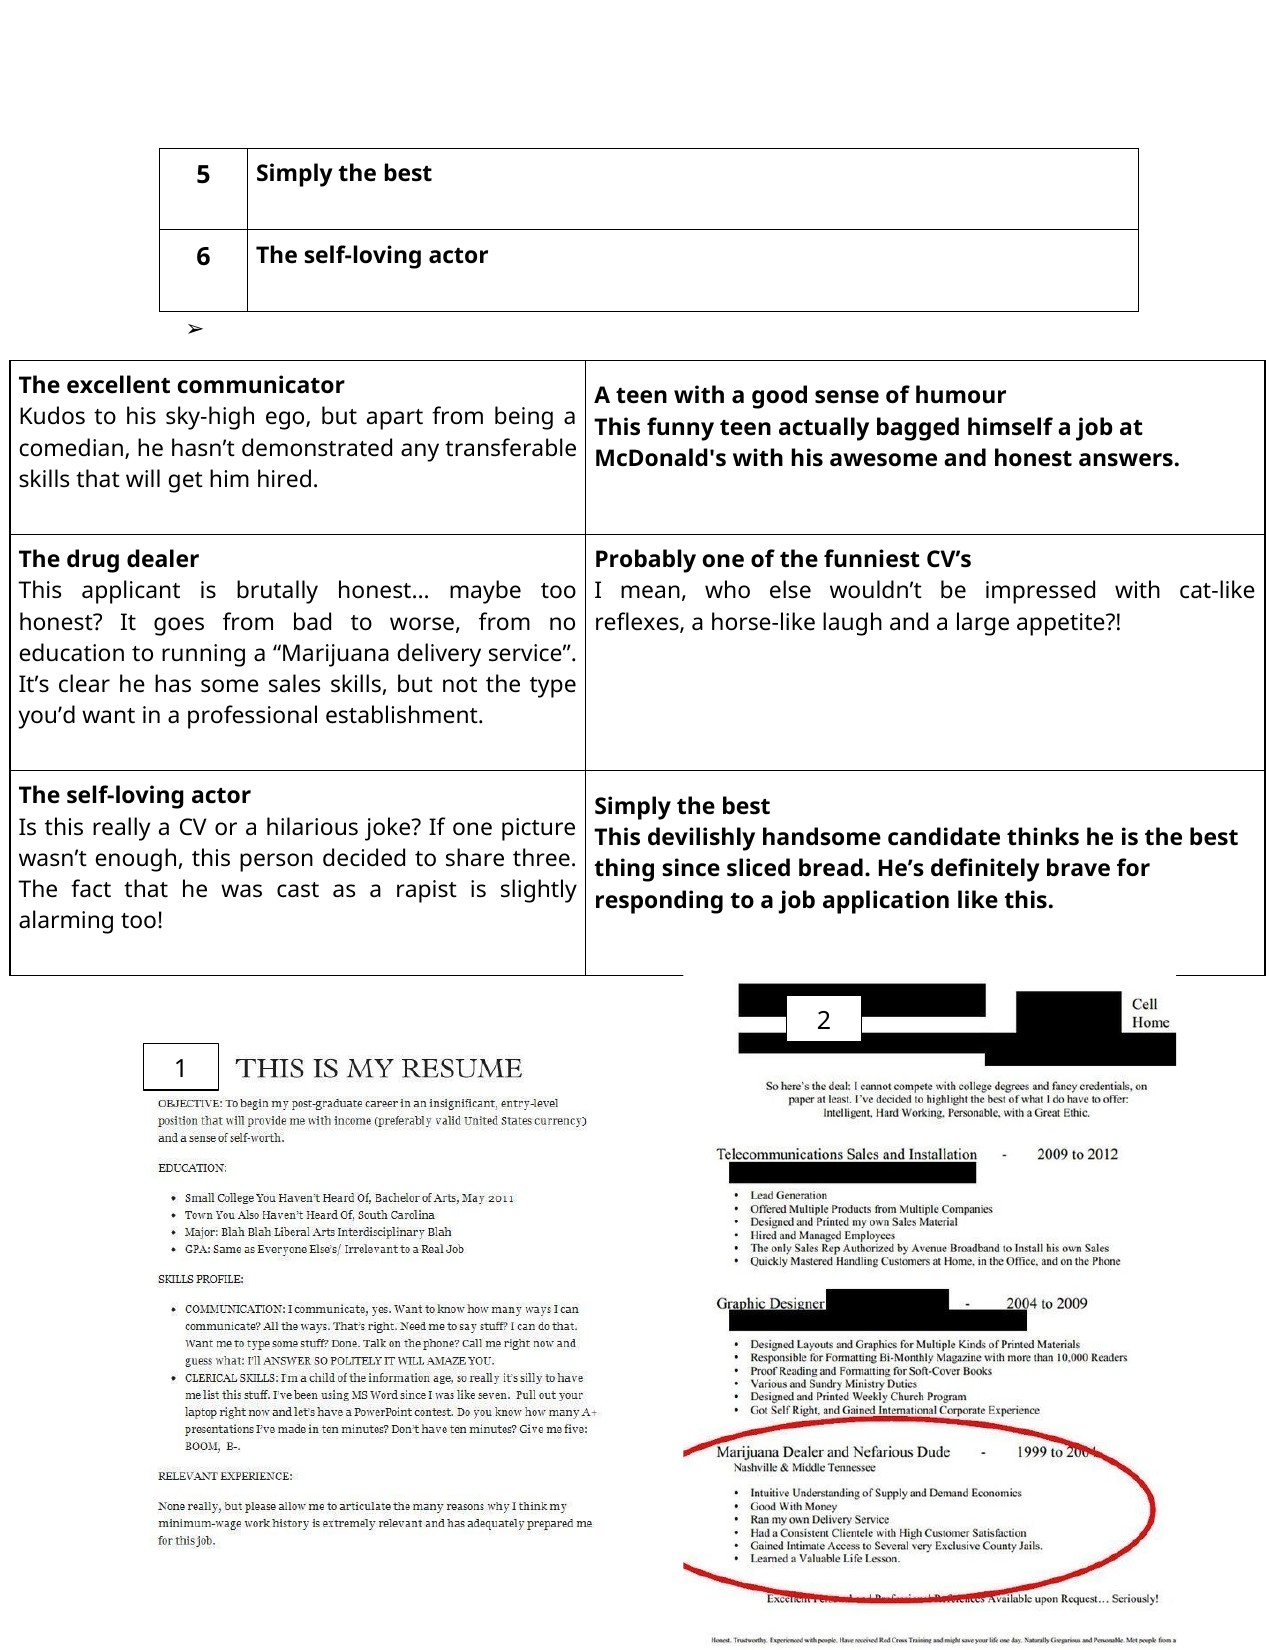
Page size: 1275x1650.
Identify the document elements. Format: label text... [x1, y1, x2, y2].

table_cell The self-loving actor [248, 230, 1138, 311]
picture [135, 1041, 625, 1550]
table_cell Probably one of the funniest CV’s I mean, who else wouldn’t be impressed with cat-like reflexes, a horse-like laugh and a large appetite?! [586, 535, 1264, 770]
table_cell 6 [160, 230, 247, 311]
table_cell 5 [160, 149, 247, 229]
table_cell Simply the best This devilishly handsome candidate thinks he is the best thing since sliced bread. He’s definitely brave for responding to a job application like this. [586, 771, 1264, 975]
table_header A teen with a good sense of humour This funny teen actually bagged himself a job at McDonald's with his awesome and honest answers. [586, 361, 1264, 534]
table_cell Simply the best [248, 149, 1138, 229]
table_header The excellent communicator Kudos to his sky-high ego, but apart from being a comedian, he hasn’t demonstrated any transferable skills that will get him hired. [11, 361, 585, 534]
table_cell The drug dealer This applicant is brutally honest… maybe too honest? It goes from bad to worse, from no education to running a “Marijuana delivery service”. It’s clear he has some sales skills, but not the type you’d want in a professional establishment. [11, 535, 585, 770]
picture [683, 962, 1177, 1650]
table_cell The self-loving actor Is this really a CV or a hilarious joke? If one picture wasn’t enough, this person decided to share three. The fact that he was cast as a rapist is slightly alarming too! [11, 771, 585, 975]
